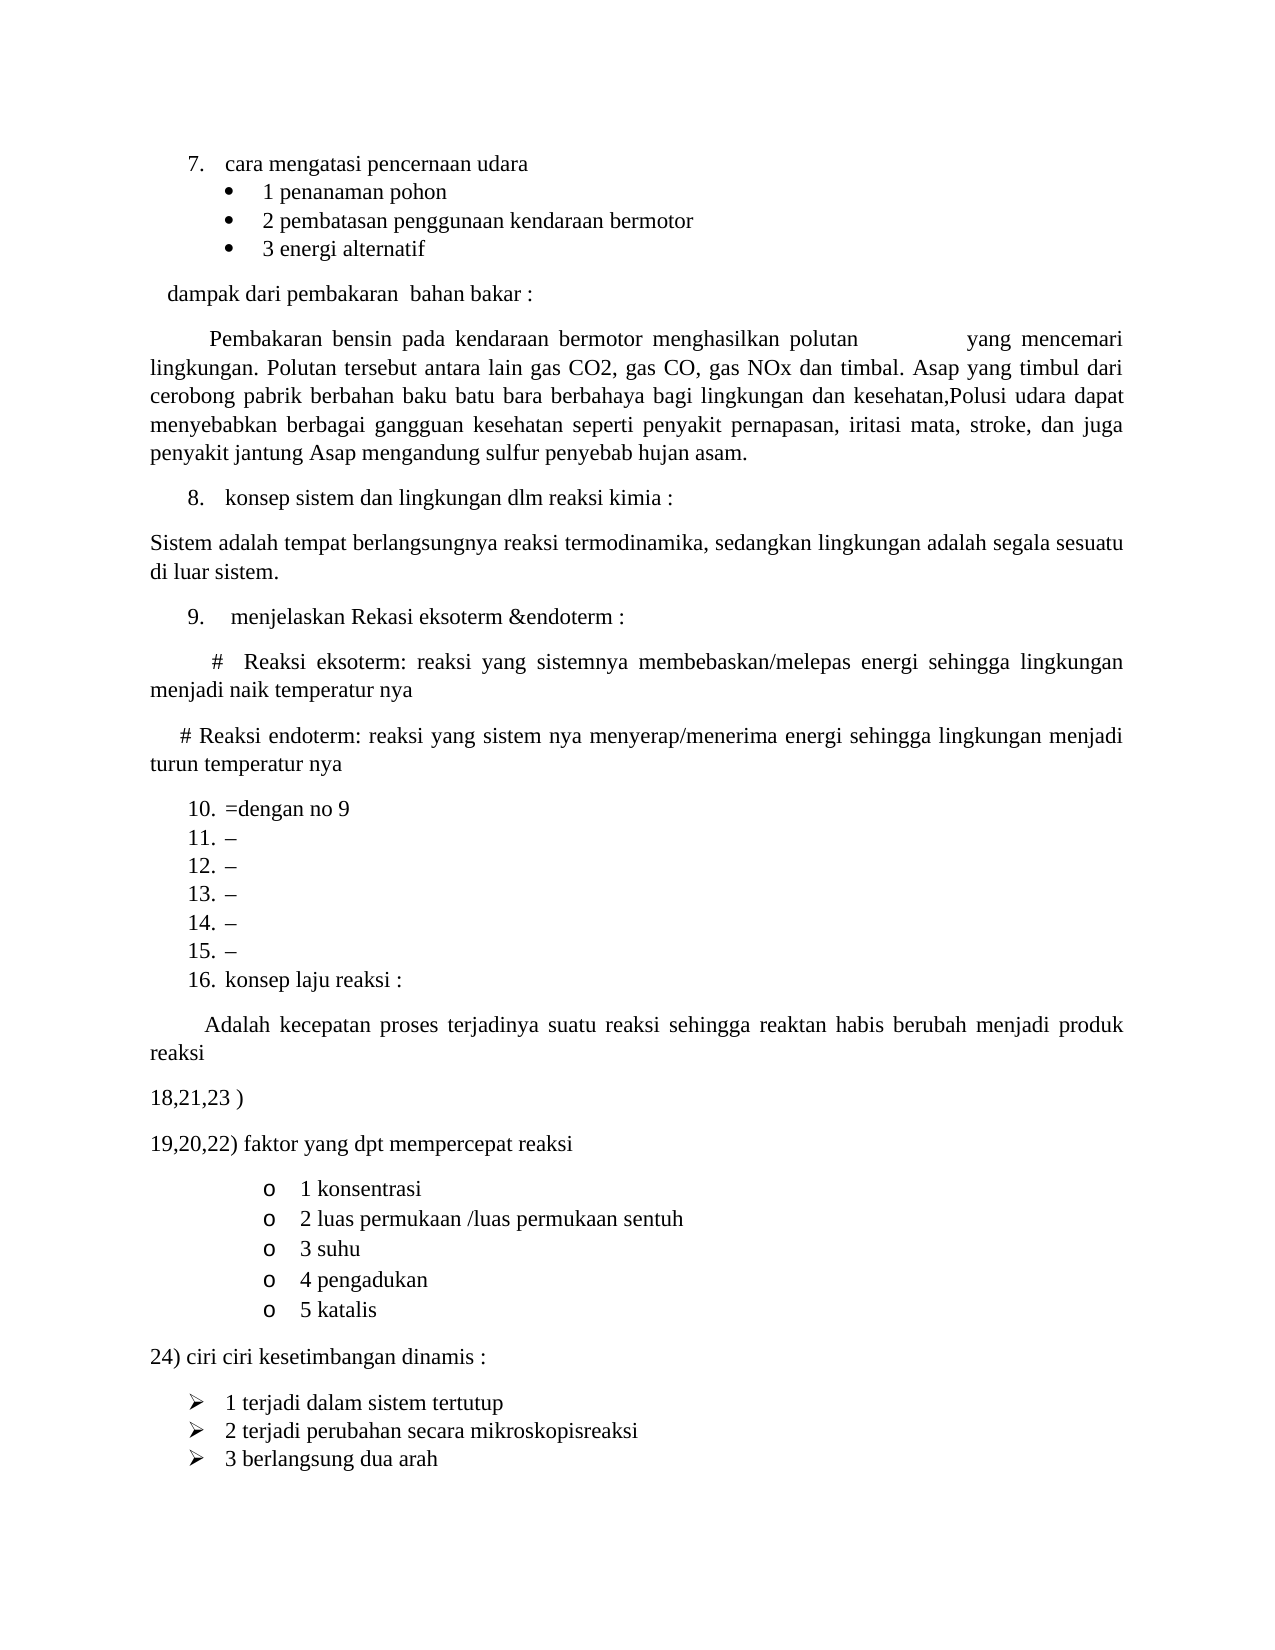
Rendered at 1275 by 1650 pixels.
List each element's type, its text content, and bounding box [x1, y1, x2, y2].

text 19,20,22) faktor yang dpt mempercepat reaksi [150, 1129, 1125, 1156]
list 4 pengadukan [262, 1266, 1125, 1294]
list – [187, 909, 1125, 935]
text Pembakaran bensin pada kendaraan bermotor menghasilkan polutan yang mencemari lingkungan. Polutan tersebut antara lain gas CO2, gas CO, gas NOx dan timbal. Asap yang timbul dari cerobong pabrik berbahan baku batu bara berbahaya bagi lingkungan dan kesehatan,Polusi udara dapat menyebabkan berbagai gangguan kesehatan seperti penyakit pernapasan, iritasi mata, stroke, dan juga penyakit jantung Asap mengandung sulfur penyebab hujan asam. [150, 326, 1125, 466]
text 24) ciri ciri kesetimbangan dinamis : [150, 1343, 1125, 1370]
text Sistem adalah tempat berlangsungnya reaksi termodinamika, sedangkan lingkungan adalah segala sesuatu di luar sistem. [150, 529, 1125, 584]
list 5 katalis [262, 1296, 1125, 1324]
list 2 pembatasan penggunaan kendaraan bermotor [225, 207, 1125, 233]
list – [187, 881, 1125, 907]
list 3 energi alternatif [225, 235, 1125, 262]
list – [187, 852, 1125, 878]
list 3 berlangsung dua arah [187, 1445, 1125, 1472]
list cara mengatasi pencernaan udara [187, 150, 1125, 176]
text 18,21,23 ) [150, 1084, 1125, 1111]
list 2 terjadi perubahan secara mikroskopisreaksi [187, 1417, 1125, 1443]
list =dengan no 9 [187, 795, 1125, 822]
list – [187, 824, 1125, 850]
list konsep laju reaksi : [187, 966, 1125, 992]
list 1 terjadi dalam sistem tertutup [187, 1388, 1125, 1415]
list menjelaskan Rekasi eksoterm &endoterm : [187, 603, 1125, 629]
list 1 konsentrasi [262, 1175, 1125, 1203]
list konsep sistem dan lingkungan dlm reaksi kimia : [187, 484, 1125, 511]
list 2 luas permukaan /luas permukaan sentuh [262, 1205, 1125, 1233]
list 1 penanaman pohon [225, 178, 1125, 205]
list 3 suhu [262, 1236, 1125, 1264]
text # Reaksi endoterm: reaksi yang sistem nya menyerap/menerima energi sehingga lingkungan menjadi turun temperatur nya [150, 722, 1125, 776]
text # Reaksi eksoterm: reaksi yang sistemnya membebaskan/melepas energi sehingga lingkungan menjadi naik temperatur nya [150, 648, 1125, 703]
list – [187, 937, 1125, 964]
text dampak dari pembakaran bahan bakar : [150, 280, 1125, 307]
text Adalah kecepatan proses terjadinya suatu reaksi sehingga reaktan habis berubah menjadi produk reaksi [150, 1011, 1125, 1066]
